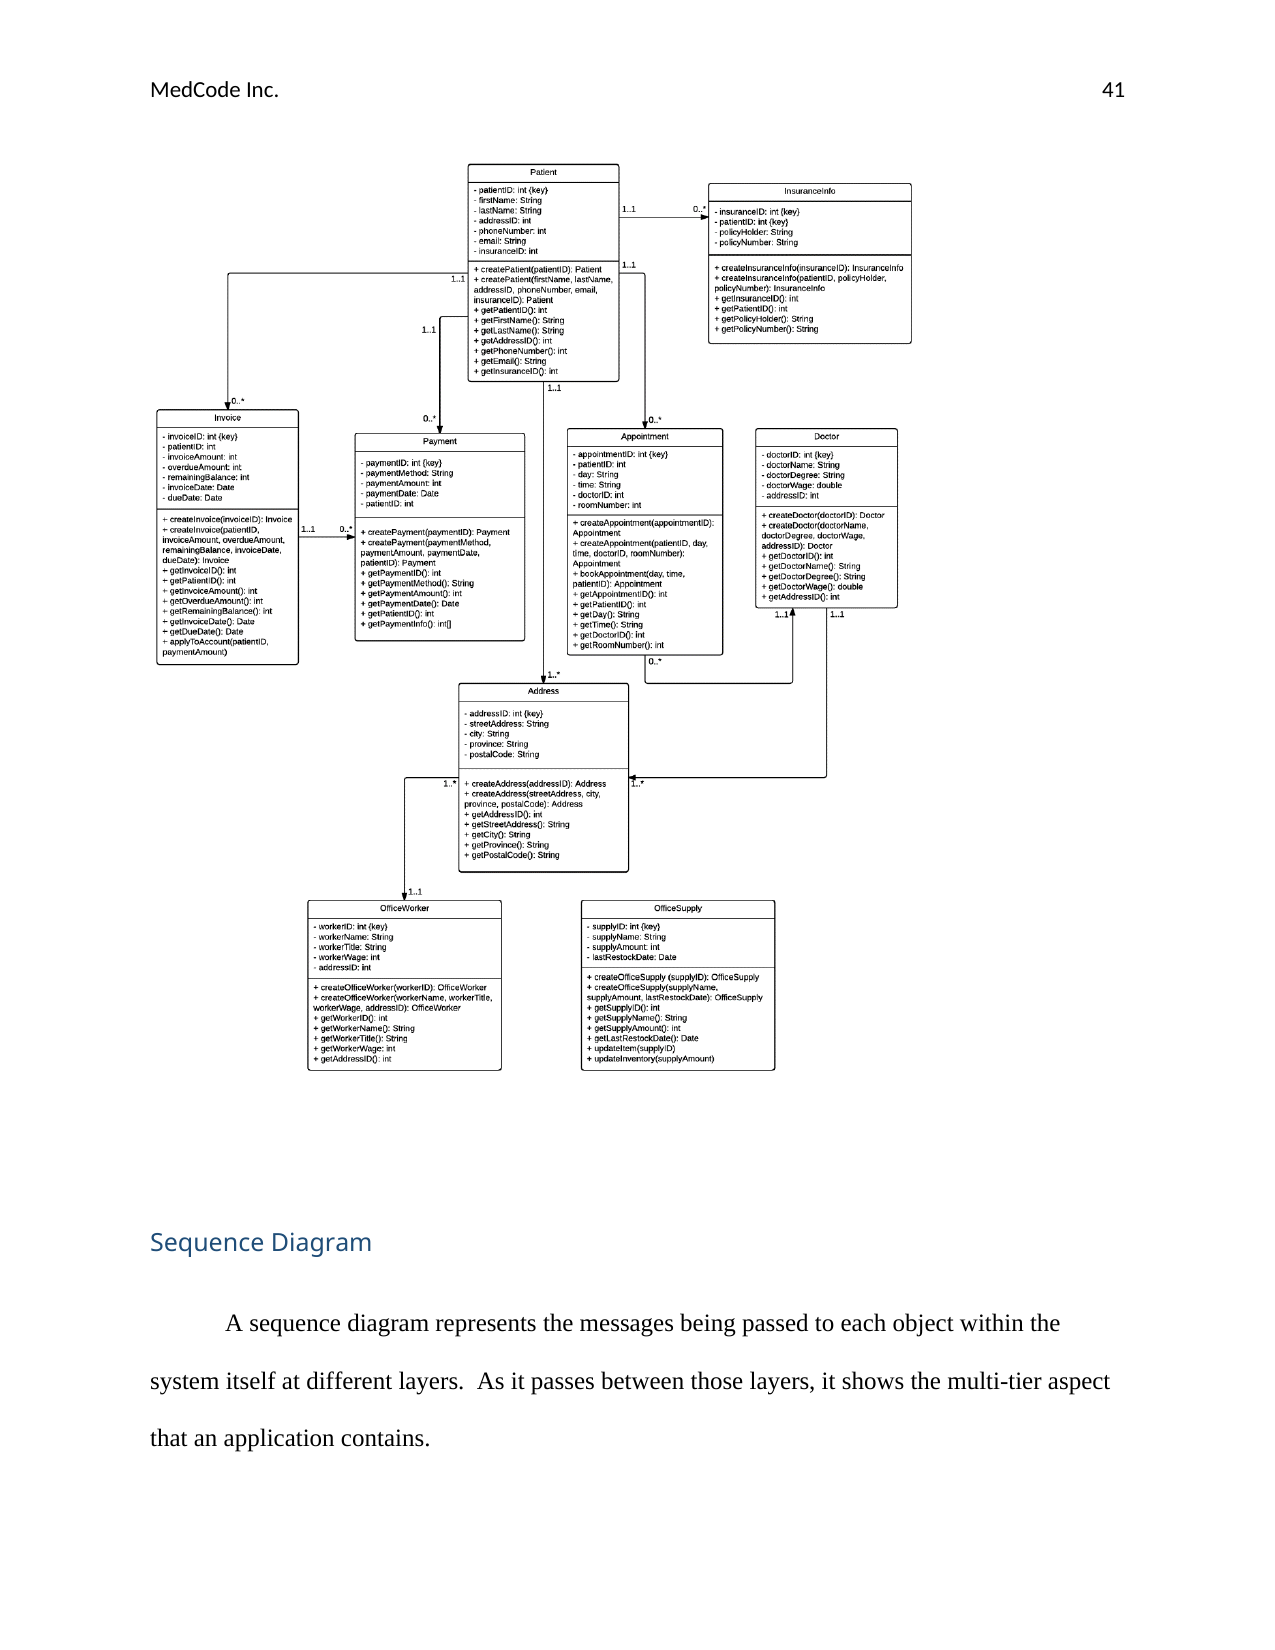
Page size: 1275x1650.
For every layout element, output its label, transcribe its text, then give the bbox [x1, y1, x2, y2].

subtitle Sequence Diagram [150, 1225, 1125, 1259]
text A sequence diagram represents the messages being passed to each object within the system itself at different layers. As it passes between those layers, it shows the multi-tier aspect that an application contains. [150, 1308, 1125, 1452]
picture [150, 150, 912, 1083]
